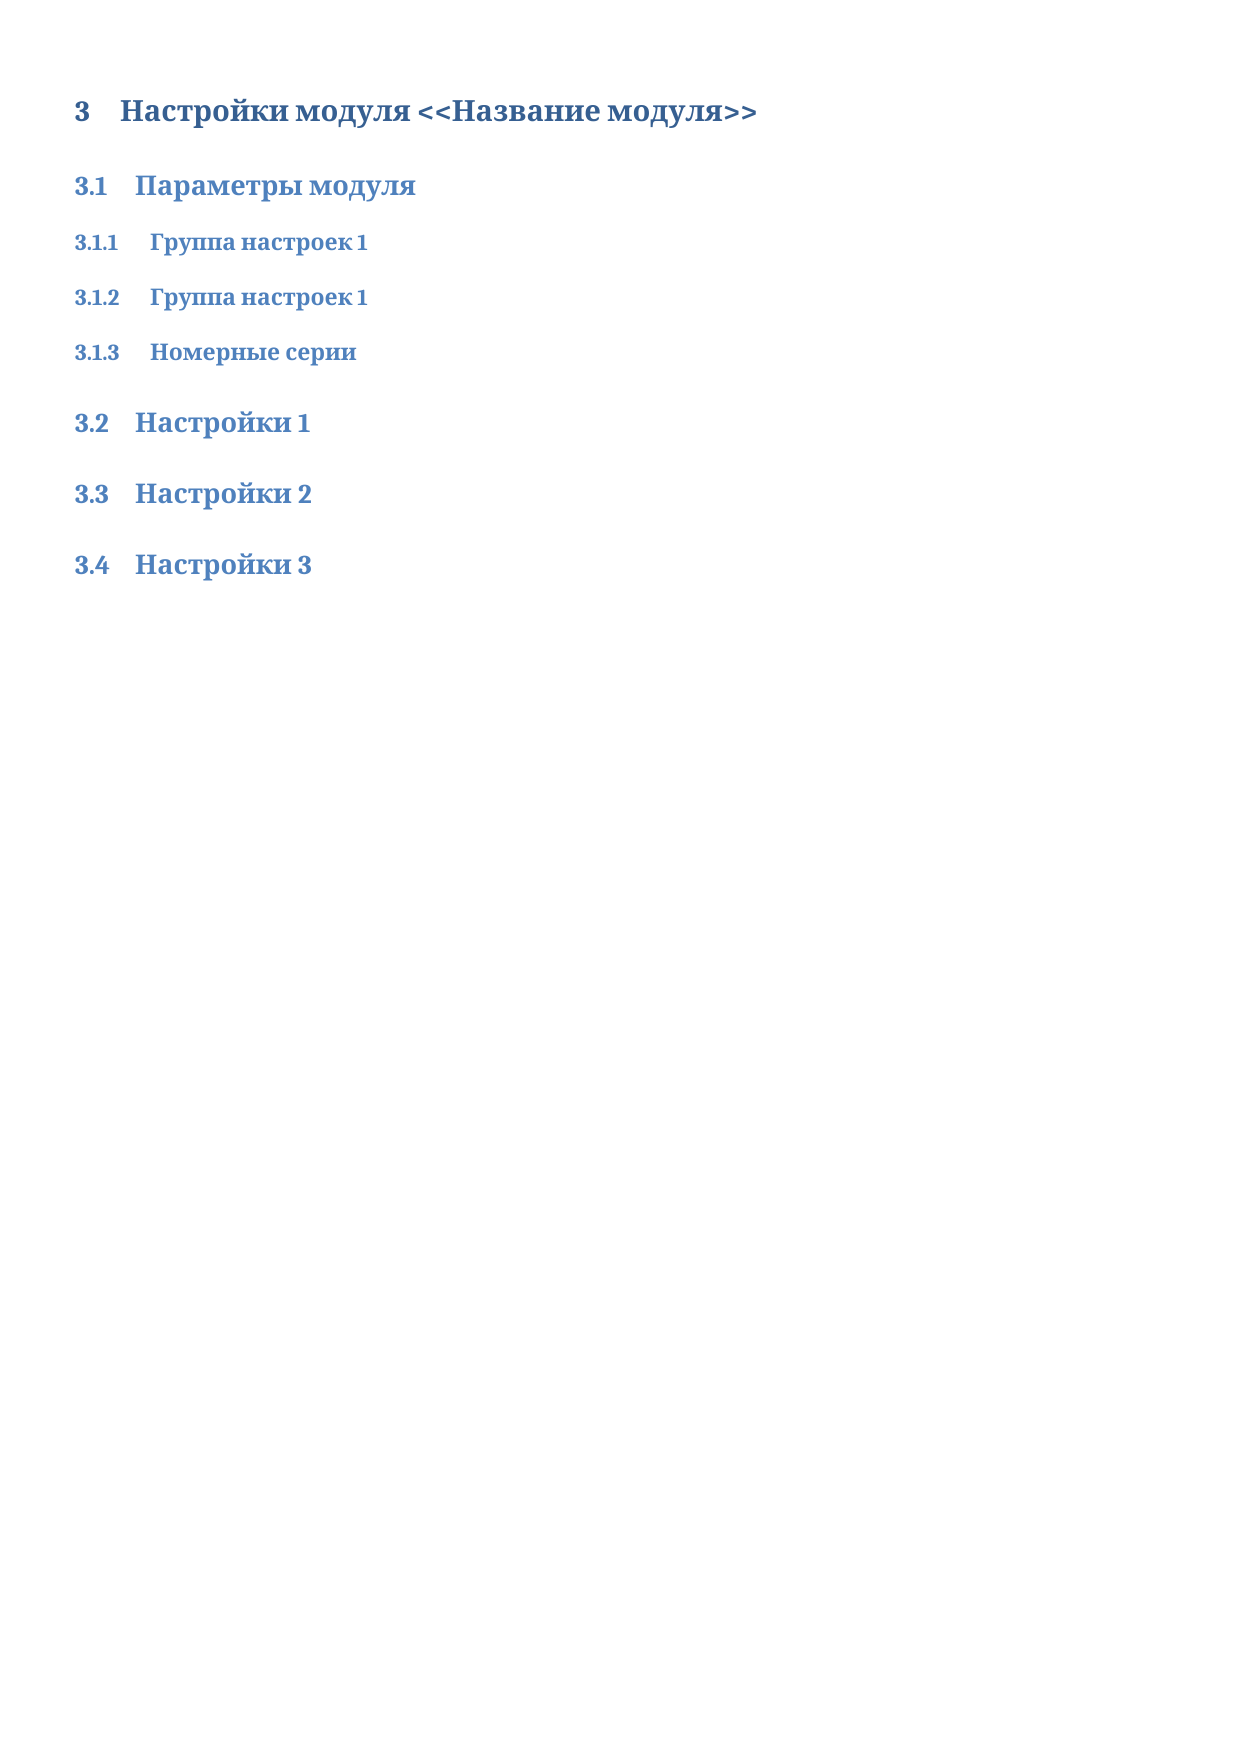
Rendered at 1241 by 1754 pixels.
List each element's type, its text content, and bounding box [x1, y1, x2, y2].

subtitle Настройки 1 [75, 408, 1165, 439]
subtitle Настройки 3 [75, 550, 1165, 581]
subtitle Настройки модуля <<Название модуля>> [75, 95, 1165, 128]
subtitle Настройки 2 [75, 479, 1165, 510]
subtitle Параметры модуля [75, 171, 1165, 202]
subtitle Группа настроек 1 [75, 285, 1165, 311]
subtitle Номерные серии [75, 340, 1165, 366]
subtitle Группа настроек 1 [75, 229, 1165, 256]
